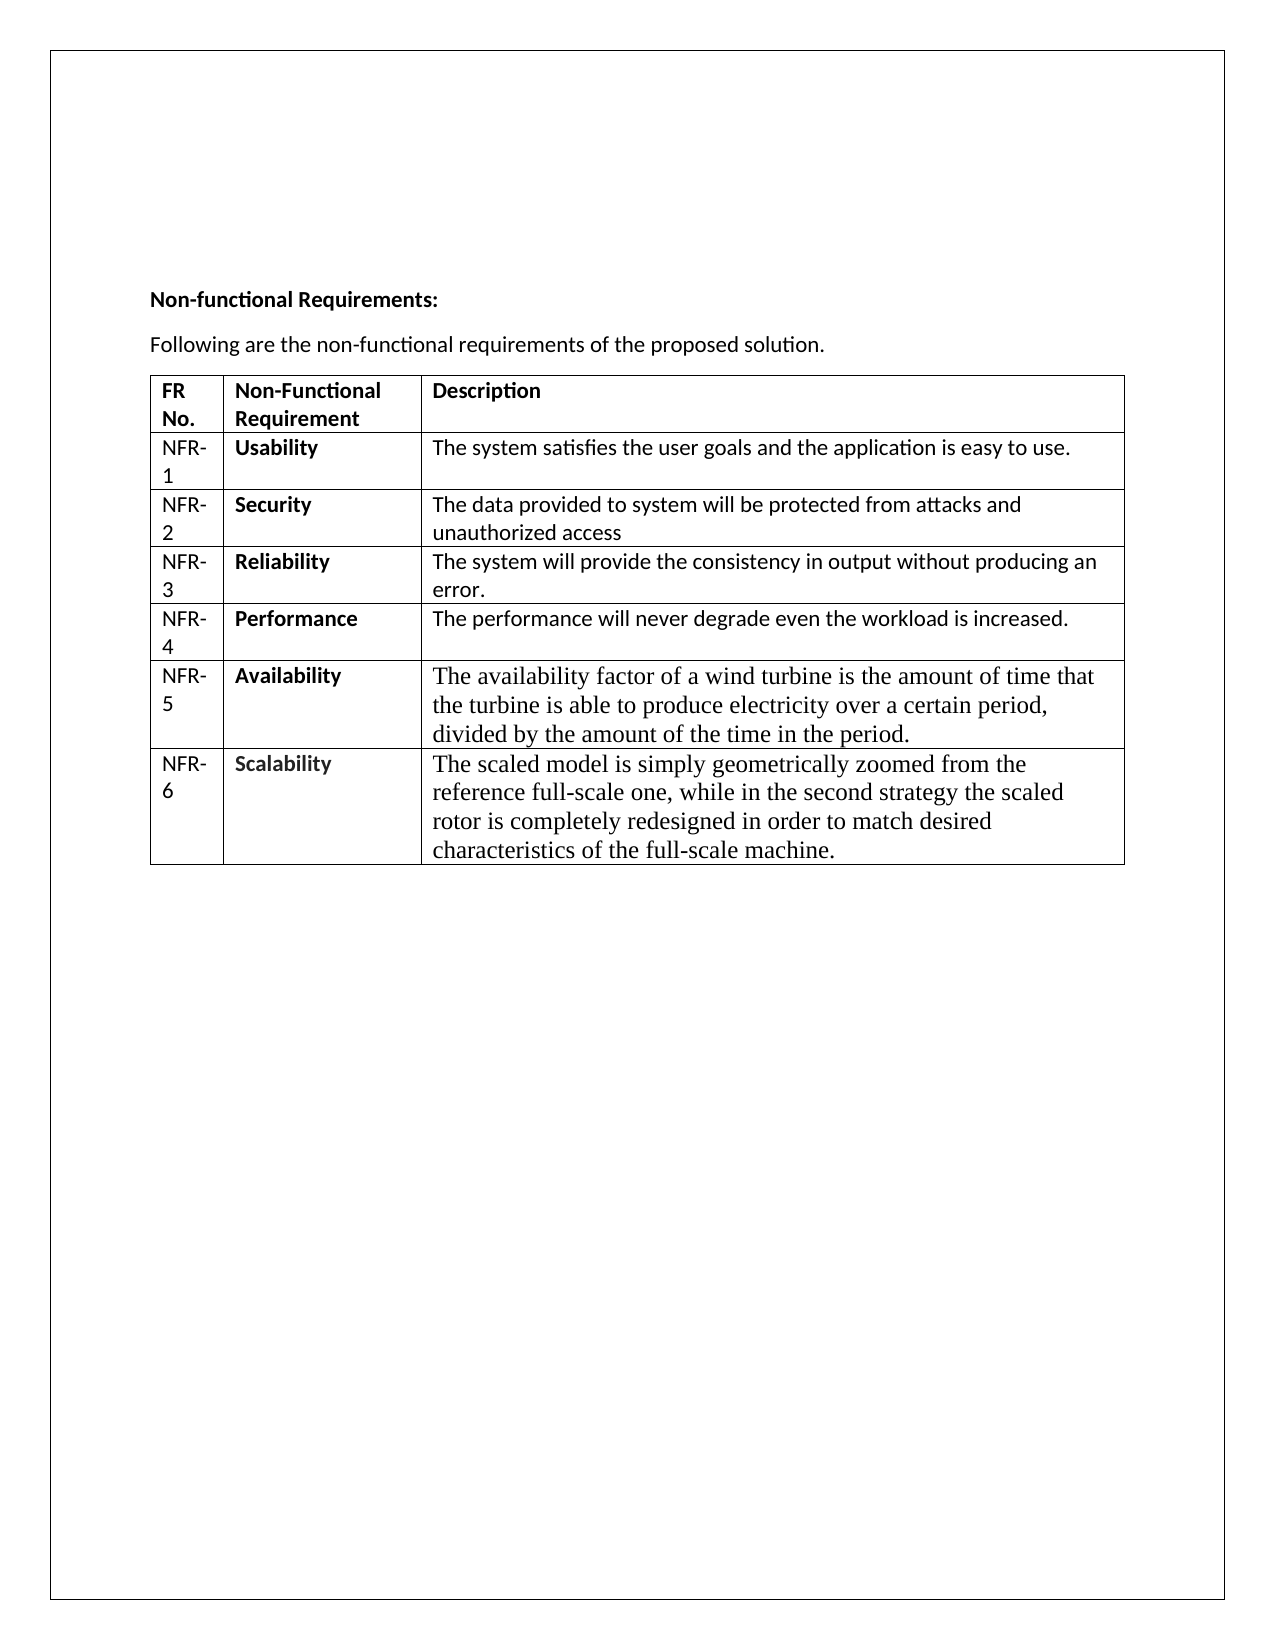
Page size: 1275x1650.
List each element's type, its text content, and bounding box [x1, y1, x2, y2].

table_cell The system satisfies the user goals and the application is easy to use. [422, 433, 1124, 489]
table_cell The performance will never degrade even the workload is increased. [422, 604, 1124, 660]
text Non-functional Requirements: [150, 286, 1125, 313]
table_header FR No. [151, 376, 223, 432]
table_cell NFR-3 [151, 547, 223, 603]
table_cell The scaled model is simply geometrically zoomed from the reference full-scale one, while in the second strategy the scaled rotor is completely redesigned in order to match desired characteristics of the full-scale machine. [422, 749, 1124, 864]
table_header Non-Functional Requirement [224, 376, 421, 432]
table_cell Scalability [224, 749, 421, 864]
table_cell Availability [224, 661, 421, 748]
table_cell The availability factor of a wind turbine is the amount of time that the turbine is able to produce electricity over a certain period, divided by the amount of the time in the period. [422, 661, 1124, 748]
table_cell The system will provide the consistency in output without producing an error. [422, 547, 1124, 603]
table_cell NFR-5 [151, 661, 223, 748]
table_cell NFR-1 [151, 433, 223, 489]
table_cell Reliability [224, 547, 421, 603]
table_cell NFR-6 [151, 749, 223, 864]
text Following are the non-functional requirements of the proposed solution. [150, 330, 1125, 358]
table_cell Security [224, 490, 421, 546]
table_cell NFR-4 [151, 604, 223, 660]
table_header Description [422, 376, 1124, 432]
table_cell NFR-2 [151, 490, 223, 546]
table_cell Usability [224, 433, 421, 489]
table_cell Performance [224, 604, 421, 660]
table_cell The data provided to system will be protected from attacks and unauthorized access [422, 490, 1124, 546]
